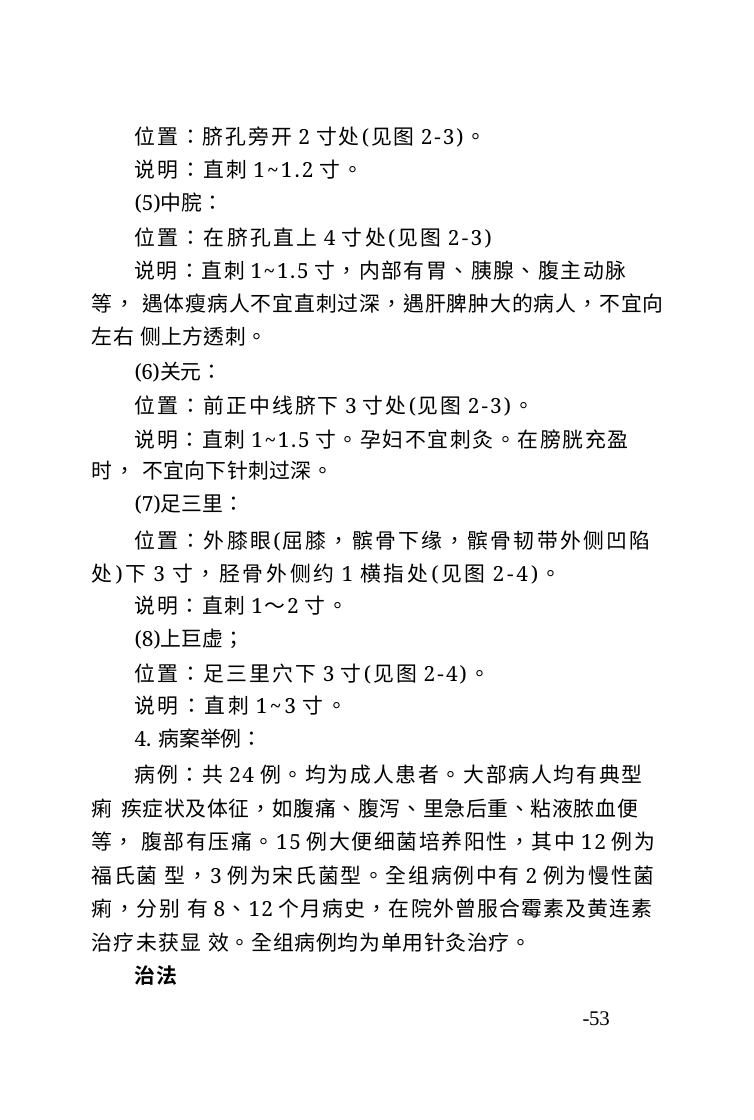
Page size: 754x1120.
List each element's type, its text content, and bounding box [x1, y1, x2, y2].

text 位置：脐孔旁开2寸处(见图2-3)。 [134, 123, 667, 149]
text 4. 病案举例： [134, 726, 667, 752]
text 说明：直刺1～2寸。 [134, 592, 667, 618]
text (7)足三里： [134, 491, 667, 517]
text 说明：直刺1~1.5寸。孕妇不宜刺灸。在膀胱充盈时， 不宜向下针刺过深。 [92, 425, 667, 485]
text (8)上巨虚； [134, 626, 667, 652]
text 位置：在脐孔直上4寸处(见图2-3) [134, 224, 667, 250]
text 说明：直刺1~1.2寸。 [134, 157, 667, 183]
text (6)关元： [134, 358, 667, 384]
text 位置：足三里穴下3寸(见图2-4)。 [134, 660, 667, 686]
text (5)中脘： [134, 190, 667, 216]
text 治法 [134, 963, 667, 989]
text 位置：前正中线脐下3寸处(见图2-3)。 [134, 393, 667, 419]
text 位置：外膝眼(屈膝，髌骨下缘，髌骨韧带外侧凹陷 处)下3寸，胫骨外侧约1横指处(见图2-4)。 [92, 526, 658, 588]
text 说明：直刺1~3寸。 [134, 693, 667, 718]
text 说明：直刺1~1.5寸，内部有胃、胰腺、腹主动脉等， 遇体瘦病人不宜直刺过深，遇肝脾肿大的病人，不宜向左右 侧上方透刺。 [92, 257, 665, 350]
text 病例：共24例。均为成人患者。大部病人均有典型痢 疾症状及体征，如腹痛、腹泻、里急后重、粘液脓血便等， 腹部有压痛。15例大便细菌培养阳性，其中12例为福氏菌 型，3例为宋氏菌型。全组病例中有2例为慢性菌痢，分别 有8、12个月病史，在院外曾服合霉素及黄连素治疗未获显 效。全组病例均为单用针灸治疗。 [92, 760, 658, 957]
